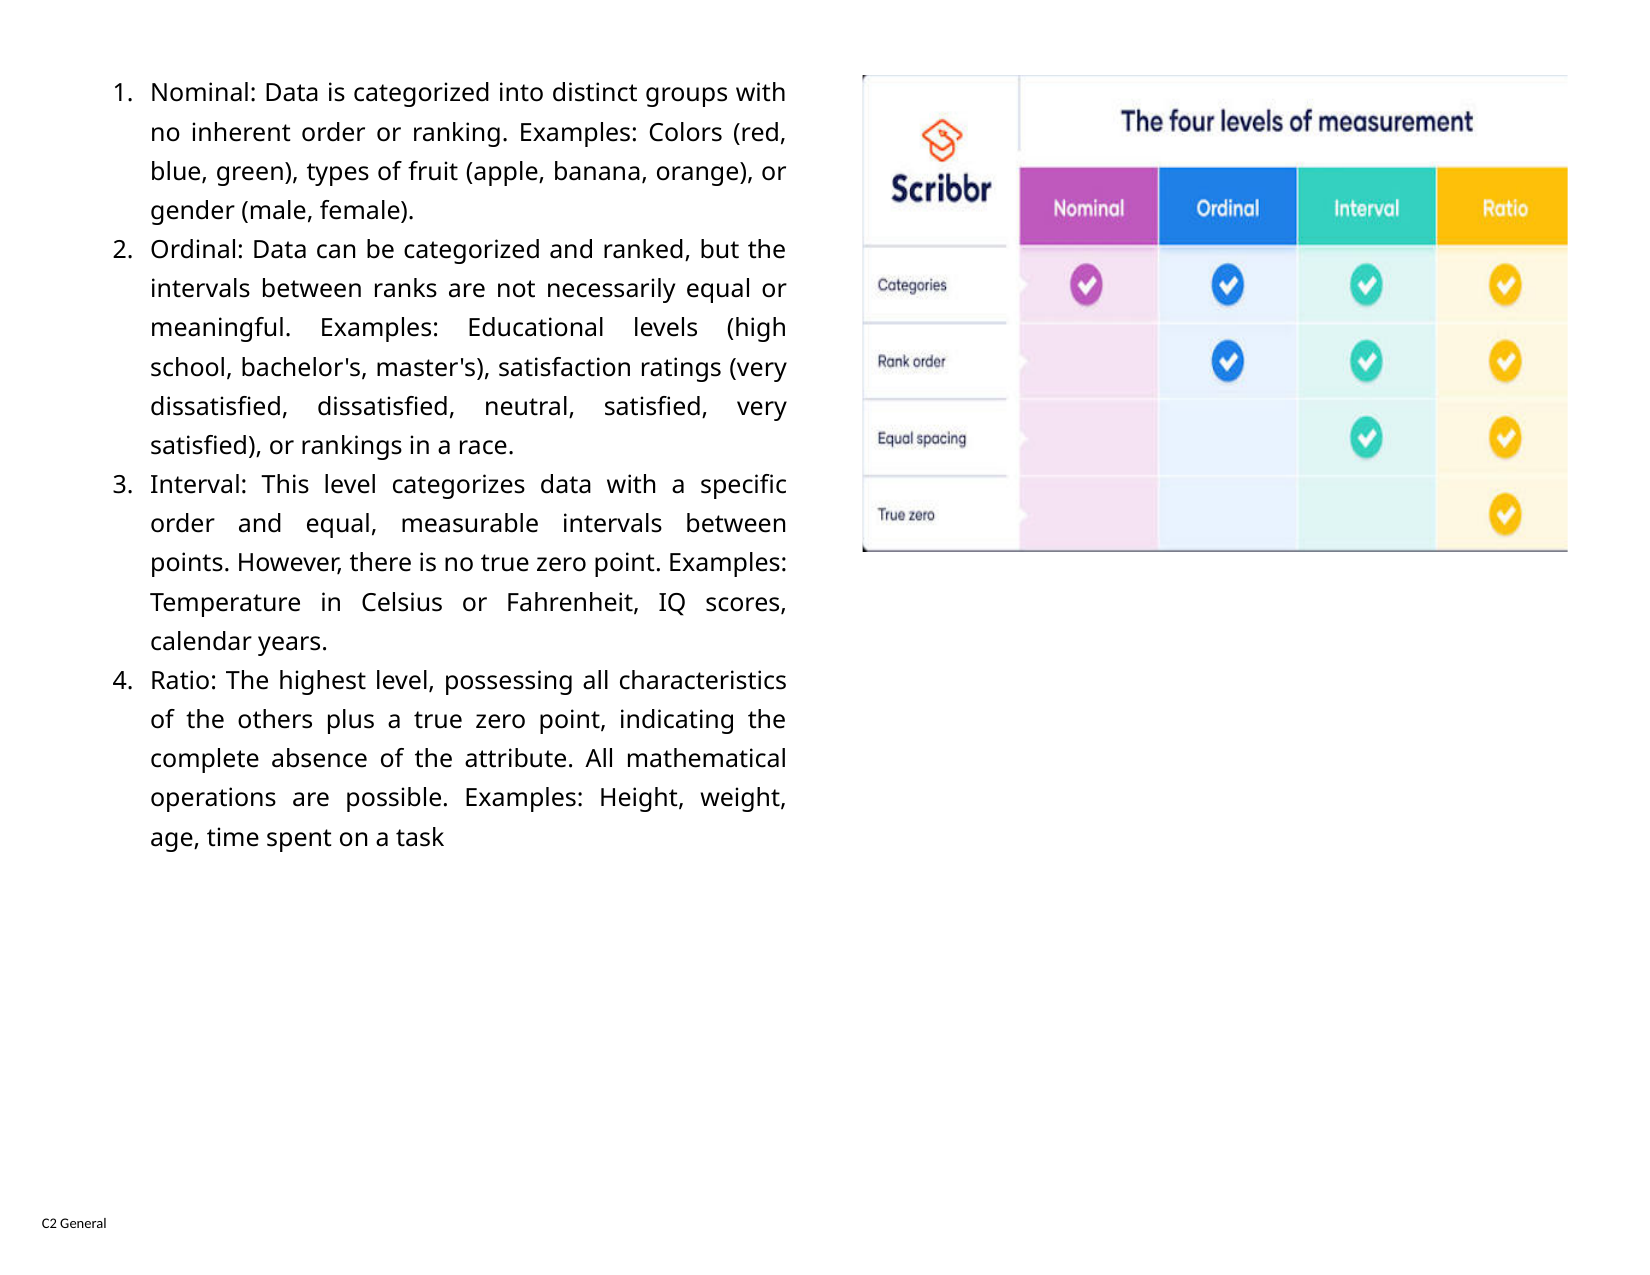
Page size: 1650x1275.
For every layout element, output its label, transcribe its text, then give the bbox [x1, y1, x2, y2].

picture [862, 75, 1568, 552]
list Interval: This level categorizes data with a specific order and equal, measurable intervals between points. However, there is no true zero point. Examples: Temperature in Celsius or Fahrenheit, IQ scores, calendar years. [112, 467, 787, 657]
list Ordinal: Data can be categorized and ranked, but the intervals between ranks are not necessarily equal or meaningful. Examples: Educational levels (high school, bachelor's, master's), satisfaction ratings (very dissatisfied, dissatisfied, neutral, satisfied, very satisfied), or rankings in a race. [112, 232, 787, 462]
list Ratio: The highest level, possessing all characteristics of the others plus a true zero point, indicating the complete absence of the attribute. All mathematical operations are possible. Examples: Height, weight, age, time spent on a task [112, 662, 787, 853]
list Nominal: Data is categorized into distinct groups with no inherent order or ranking. Examples: Colors (red, blue, green), types of fruit (apple, banana, orange), or gender (male, female). [112, 75, 787, 227]
